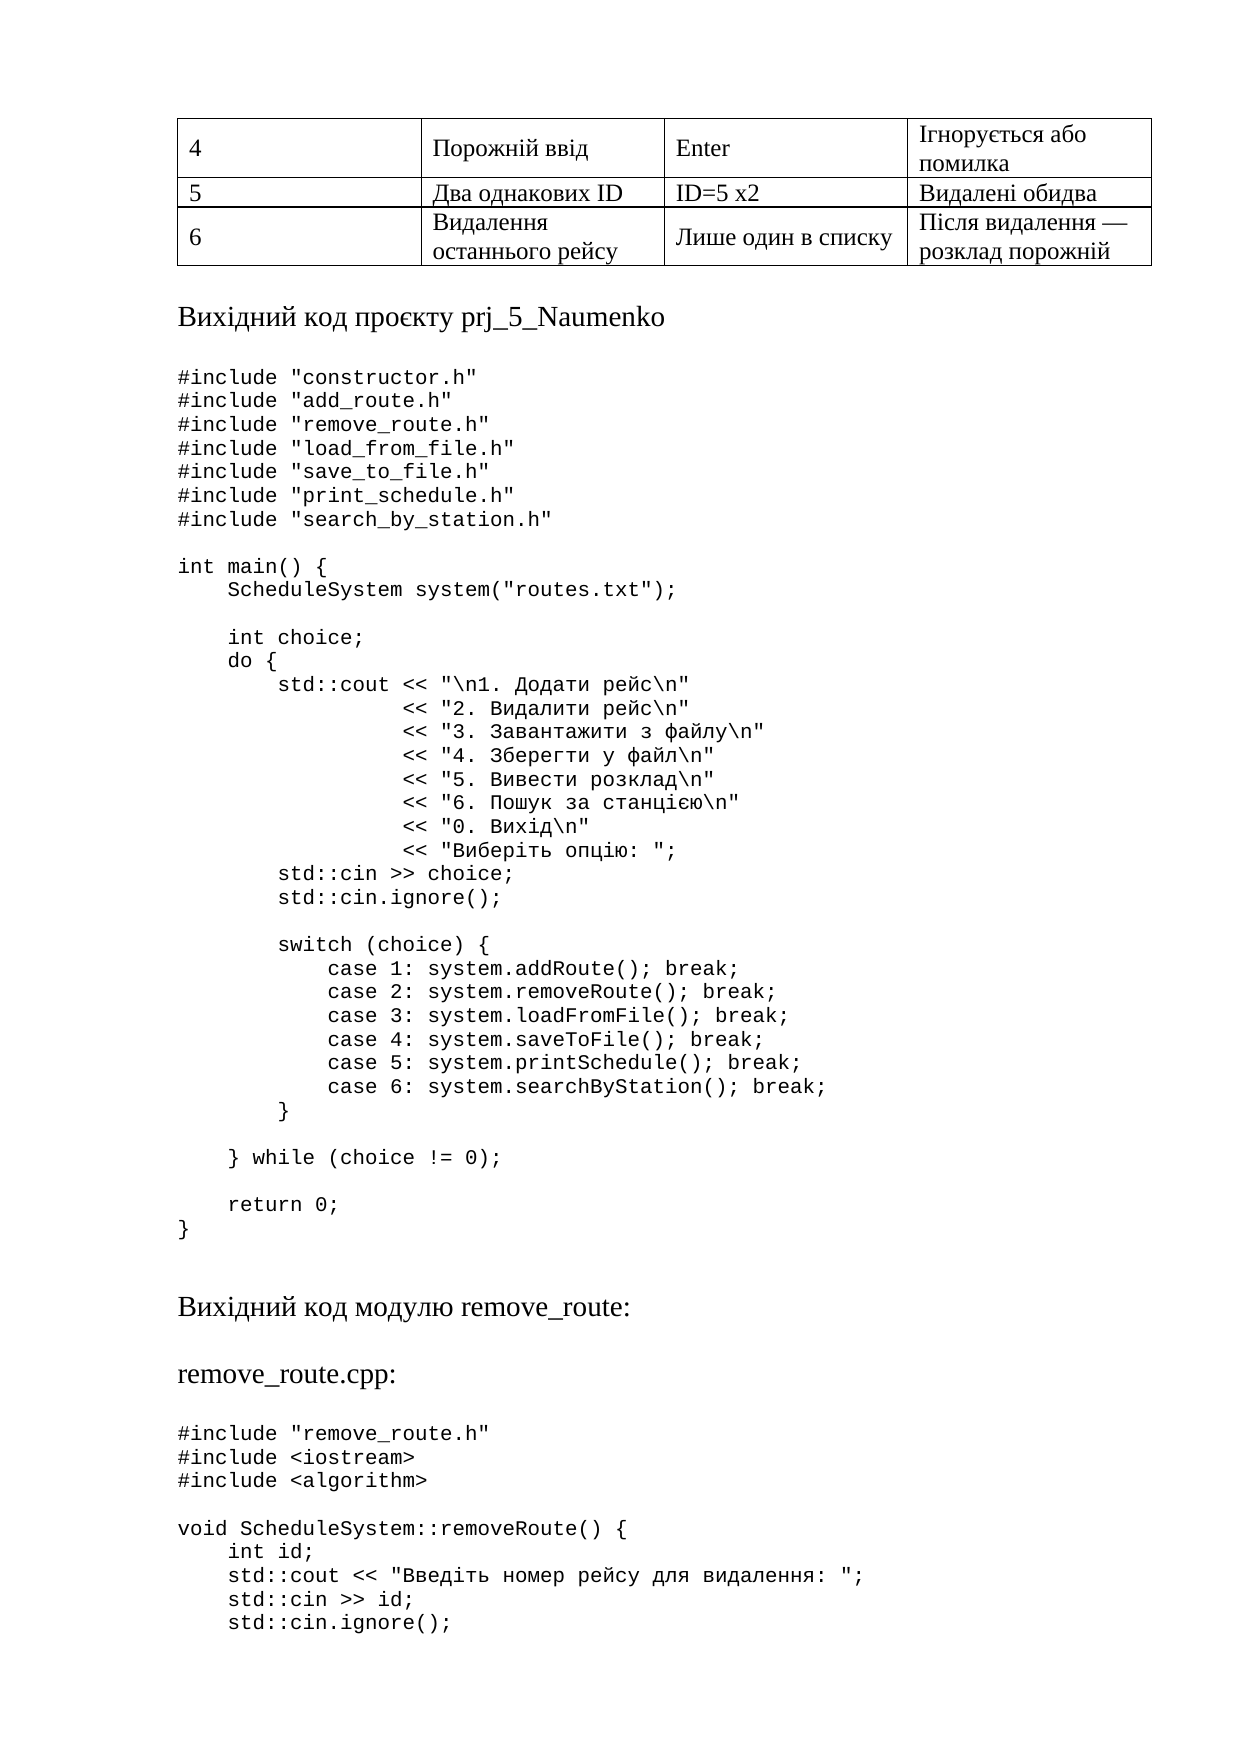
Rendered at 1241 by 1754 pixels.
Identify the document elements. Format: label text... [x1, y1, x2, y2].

text ScheduleSystem system("routes.txt"); [177, 579, 1152, 603]
text std::cout << "\n1. Додати рейс\n" [177, 674, 1152, 698]
text void ScheduleSystem::removeRoute() { [177, 1518, 1152, 1541]
text #include <iostream> [177, 1447, 1152, 1470]
text #include "remove_route.h" [177, 1423, 1152, 1447]
text << "4. Зберегти у файл\n" [177, 745, 1152, 769]
text int main() { [177, 556, 1152, 579]
text #include <algorithm> [177, 1470, 1152, 1494]
table_cell Видалені обидва [908, 178, 1151, 206]
text #include "print_schedule.h" [177, 485, 1152, 508]
table_cell 5 [178, 178, 421, 206]
text case 5: system.printSchedule(); break; [177, 1052, 1152, 1076]
table_cell Порожній ввід [422, 119, 664, 177]
text #include "constructor.h" [177, 367, 1152, 390]
table_cell 6 [178, 208, 421, 265]
text int id; [177, 1541, 1152, 1565]
text remove_route.cpp: [177, 1356, 1152, 1389]
text std::cout << "Введіть номер рейсу для видалення: "; [177, 1565, 1152, 1588]
table_cell Ігнорується або помилка [908, 119, 1151, 177]
text #include "load_from_file.h" [177, 438, 1152, 461]
table_cell Два однакових ID [422, 178, 664, 206]
text std::cin >> id; [177, 1588, 1152, 1612]
text #include "remove_route.h" [177, 414, 1152, 438]
text Вихідний код проєкту prj_5_Naumenko [177, 299, 1152, 333]
text std::cin.ignore(); [177, 1612, 1152, 1636]
text switch (choice) { [177, 934, 1152, 958]
text case 4: system.saveToFile(); break; [177, 1029, 1152, 1052]
text return 0; [177, 1194, 1152, 1218]
text << "2. Видалити рейс\n" [177, 698, 1152, 721]
text case 2: system.removeRoute(); break; [177, 981, 1152, 1005]
text do { [177, 650, 1152, 674]
text << "3. Завантажити з файлу\n" [177, 721, 1152, 745]
text << "0. Вихід\n" [177, 816, 1152, 839]
table_cell Видалення останнього рейсу [422, 208, 664, 265]
text std::cin >> choice; [177, 863, 1152, 887]
text } while (choice != 0); [177, 1147, 1152, 1171]
text << "5. Вивести розклад\n" [177, 769, 1152, 792]
text std::cin.ignore(); [177, 887, 1152, 911]
text } [177, 1218, 1152, 1242]
table_cell ID=5 x2 [665, 178, 907, 206]
text } [177, 1100, 1152, 1123]
text << "Виберіть опцію: "; [177, 839, 1152, 863]
text #include "add_route.h" [177, 390, 1152, 414]
text #include "search_by_station.h" [177, 508, 1152, 532]
text #include "save_to_file.h" [177, 461, 1152, 485]
table_cell Лише один в списку [665, 208, 907, 265]
text case 6: system.searchByStation(); break; [177, 1076, 1152, 1100]
table_cell 4 [178, 119, 421, 177]
text case 3: system.loadFromFile(); break; [177, 1005, 1152, 1029]
text Вихідний код модулю remove_route: [177, 1289, 1152, 1322]
table_cell Після видалення — розклад порожній [908, 208, 1151, 265]
text int choice; [177, 627, 1152, 650]
text case 1: system.addRoute(); break; [177, 958, 1152, 981]
text << "6. Пошук за станцією\n" [177, 792, 1152, 816]
table_cell Enter [665, 119, 907, 177]
